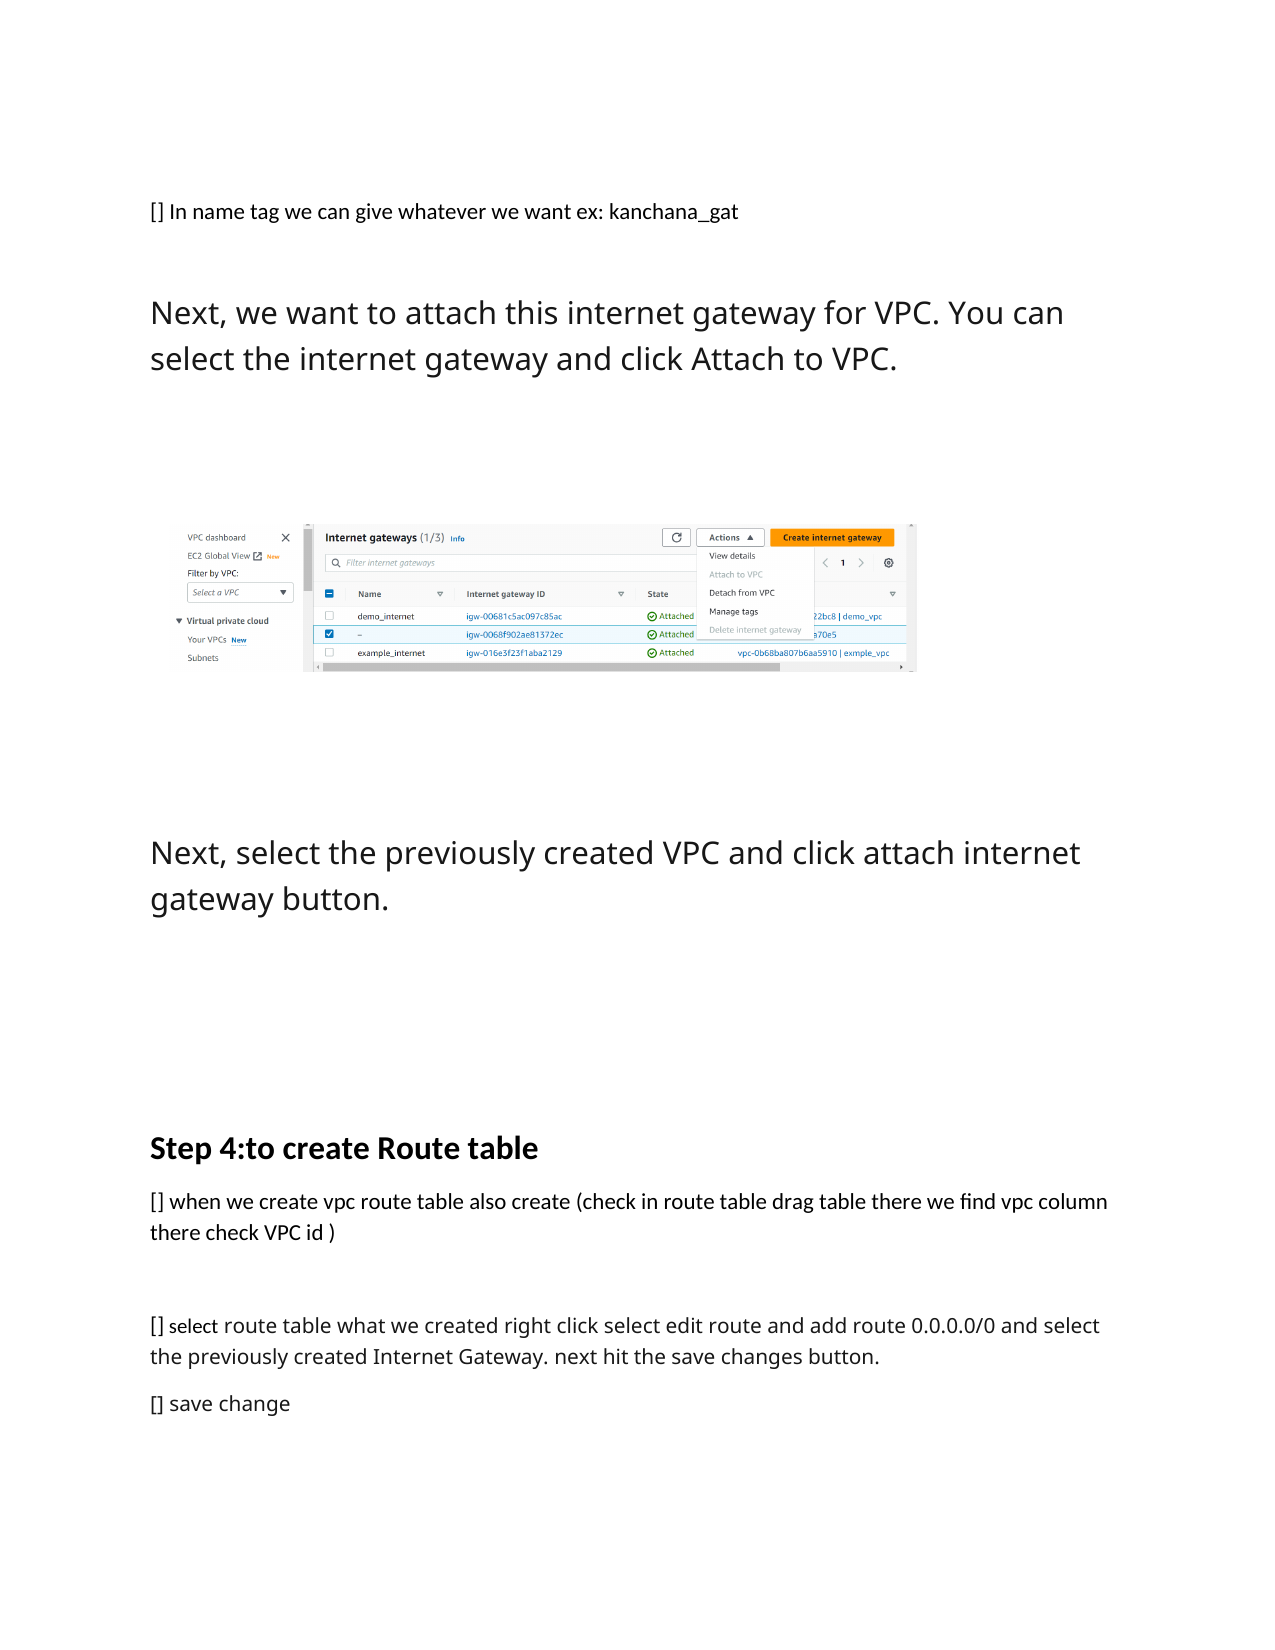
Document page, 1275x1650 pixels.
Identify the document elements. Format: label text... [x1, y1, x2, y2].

text [] select route table what we created right click select edit route and add route 0.0.0.0/0 and select the previously created Internet Gateway. next hit the save changes button. [150, 1311, 1125, 1370]
text Next, we want to attach this internet gateway for VPC. You can select the internet gateway and click Attach to VPC. [150, 291, 1125, 379]
text [] when we create vpc route table also create (check in route table drag table there we find vpc column there check VPC id ) [150, 1187, 1125, 1246]
text Step 4:to create Route table [150, 1127, 1125, 1167]
text Next, select the previously created VPC and click attach internet gateway button. [150, 831, 1125, 919]
text [] save change [150, 1389, 1125, 1448]
text [] In name tag we can give whatever we want ex: kanchana_gat [150, 197, 1125, 225]
